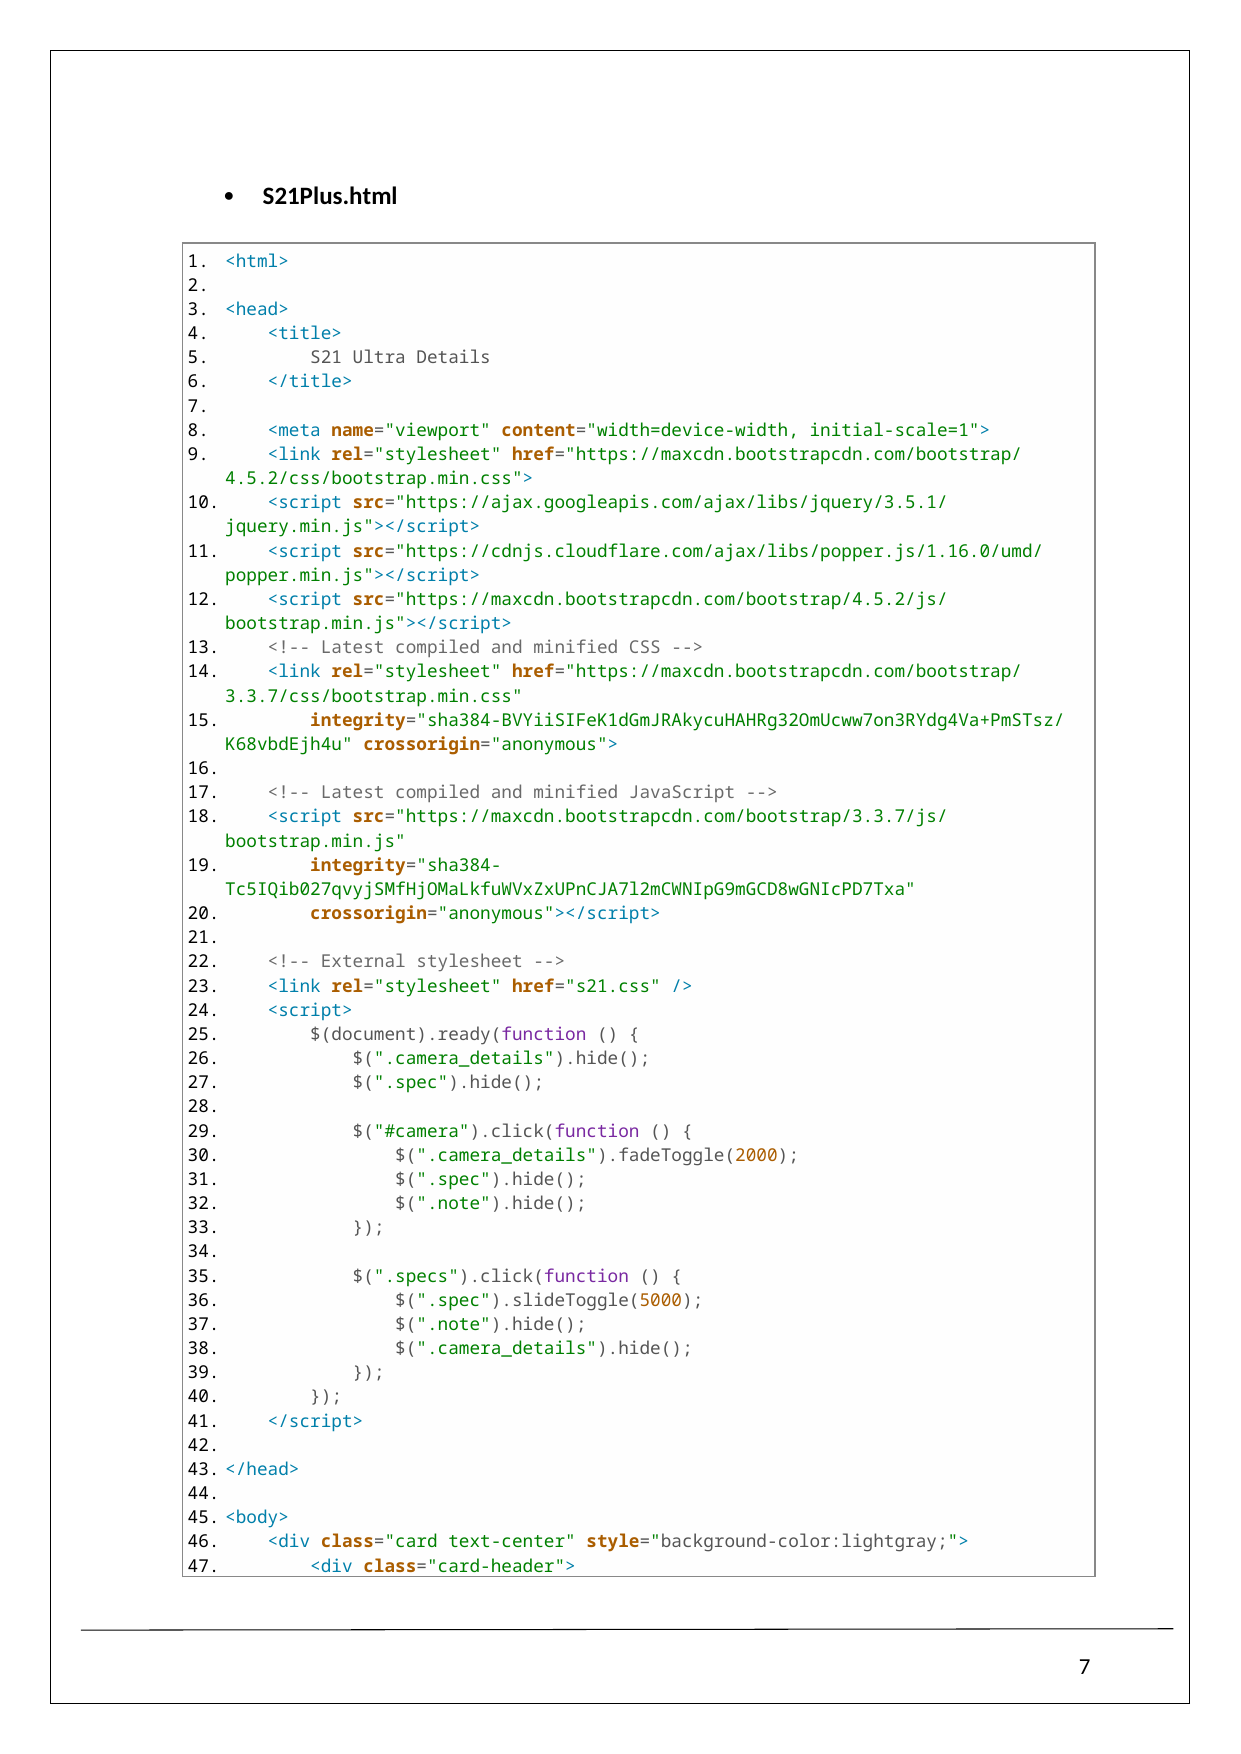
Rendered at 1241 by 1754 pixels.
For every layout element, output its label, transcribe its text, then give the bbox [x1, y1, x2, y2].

list integrity="sha384-BVYiiSIFeK1dGmJRAkycuHAHRg32OmUcww7on3RYdg4Va+PmSTsz/K68vbdEjh4u" crossorigin="anonymous"> [183, 701, 1094, 750]
list }); [183, 1378, 1094, 1402]
list <!-- Latest compiled and minified JavaScript --> [183, 774, 1094, 798]
list <script src="https://maxcdn.bootstrapcdn.com/bootstrap/3.3.7/js/bootstrap.min.js" [183, 798, 1094, 846]
list <script src="https://cdnjs.cloudflare.com/ajax/libs/popper.js/1.16.0/umd/popper.min.js"></script> [183, 532, 1094, 581]
list $(".spec").hide(); [183, 1064, 1094, 1088]
list <meta name="viewport" content="width=device-width, initial-scale=1"> [183, 411, 1094, 436]
list S21Plus.html [225, 180, 1090, 211]
list $(document).ready(function () { [183, 1016, 1094, 1040]
list <body> [183, 1499, 1094, 1523]
list <div class="card-header"> [183, 1547, 1094, 1576]
list }); [183, 1209, 1094, 1233]
list crossorigin="anonymous"></script> [183, 895, 1094, 919]
list <div class="card text-center" style="background-color:lightgray;"> [183, 1523, 1094, 1547]
list </script> [183, 1402, 1094, 1426]
list <link rel="stylesheet" href="s21.css" /> [183, 967, 1094, 991]
list $(".camera_details").hide(); [183, 1330, 1094, 1354]
list <!-- Latest compiled and minified CSS --> [183, 629, 1094, 653]
list }); [183, 1354, 1094, 1378]
list <script src="https://maxcdn.bootstrapcdn.com/bootstrap/4.5.2/js/bootstrap.min.js"></script> [183, 581, 1094, 629]
list integrity="sha384-Tc5IQib027qvyjSMfHjOMaLkfuWVxZxUPnCJA7l2mCWNIpG9mGCD8wGNIcPD7Txa" [183, 846, 1094, 895]
list $("#camera").click(function () { [183, 1112, 1094, 1136]
list <link rel="stylesheet" href="https://maxcdn.bootstrapcdn.com/bootstrap/4.5.2/css/bootstrap.min.css"> [183, 436, 1094, 484]
list $(".note").hide(); [183, 1185, 1094, 1209]
list <link rel="stylesheet" href="https://maxcdn.bootstrapcdn.com/bootstrap/3.3.7/css/bootstrap.min.css" [183, 653, 1094, 701]
list $(".note").hide(); [183, 1306, 1094, 1330]
list $(".spec").hide(); [183, 1161, 1094, 1185]
list $(".camera_details").hide(); [183, 1040, 1094, 1064]
list <head> [183, 291, 1094, 315]
list S21 Ultra Details [183, 339, 1094, 363]
list <!-- External stylesheet --> [183, 943, 1094, 967]
picture [279, 426, 283, 436]
list <script src="https://ajax.googleapis.com/ajax/libs/jquery/3.5.1/jquery.min.js"></script> [183, 484, 1094, 532]
list <html> [183, 244, 1094, 266]
list </head> [183, 1451, 1094, 1475]
list $(".camera_details").fadeToggle(2000); [183, 1136, 1094, 1161]
list $(".specs").click(function () { [183, 1257, 1094, 1281]
list <script> [183, 991, 1094, 1016]
list <title> [183, 315, 1094, 339]
list </title> [183, 363, 1094, 387]
list $(".spec").slideToggle(5000); [183, 1281, 1094, 1306]
